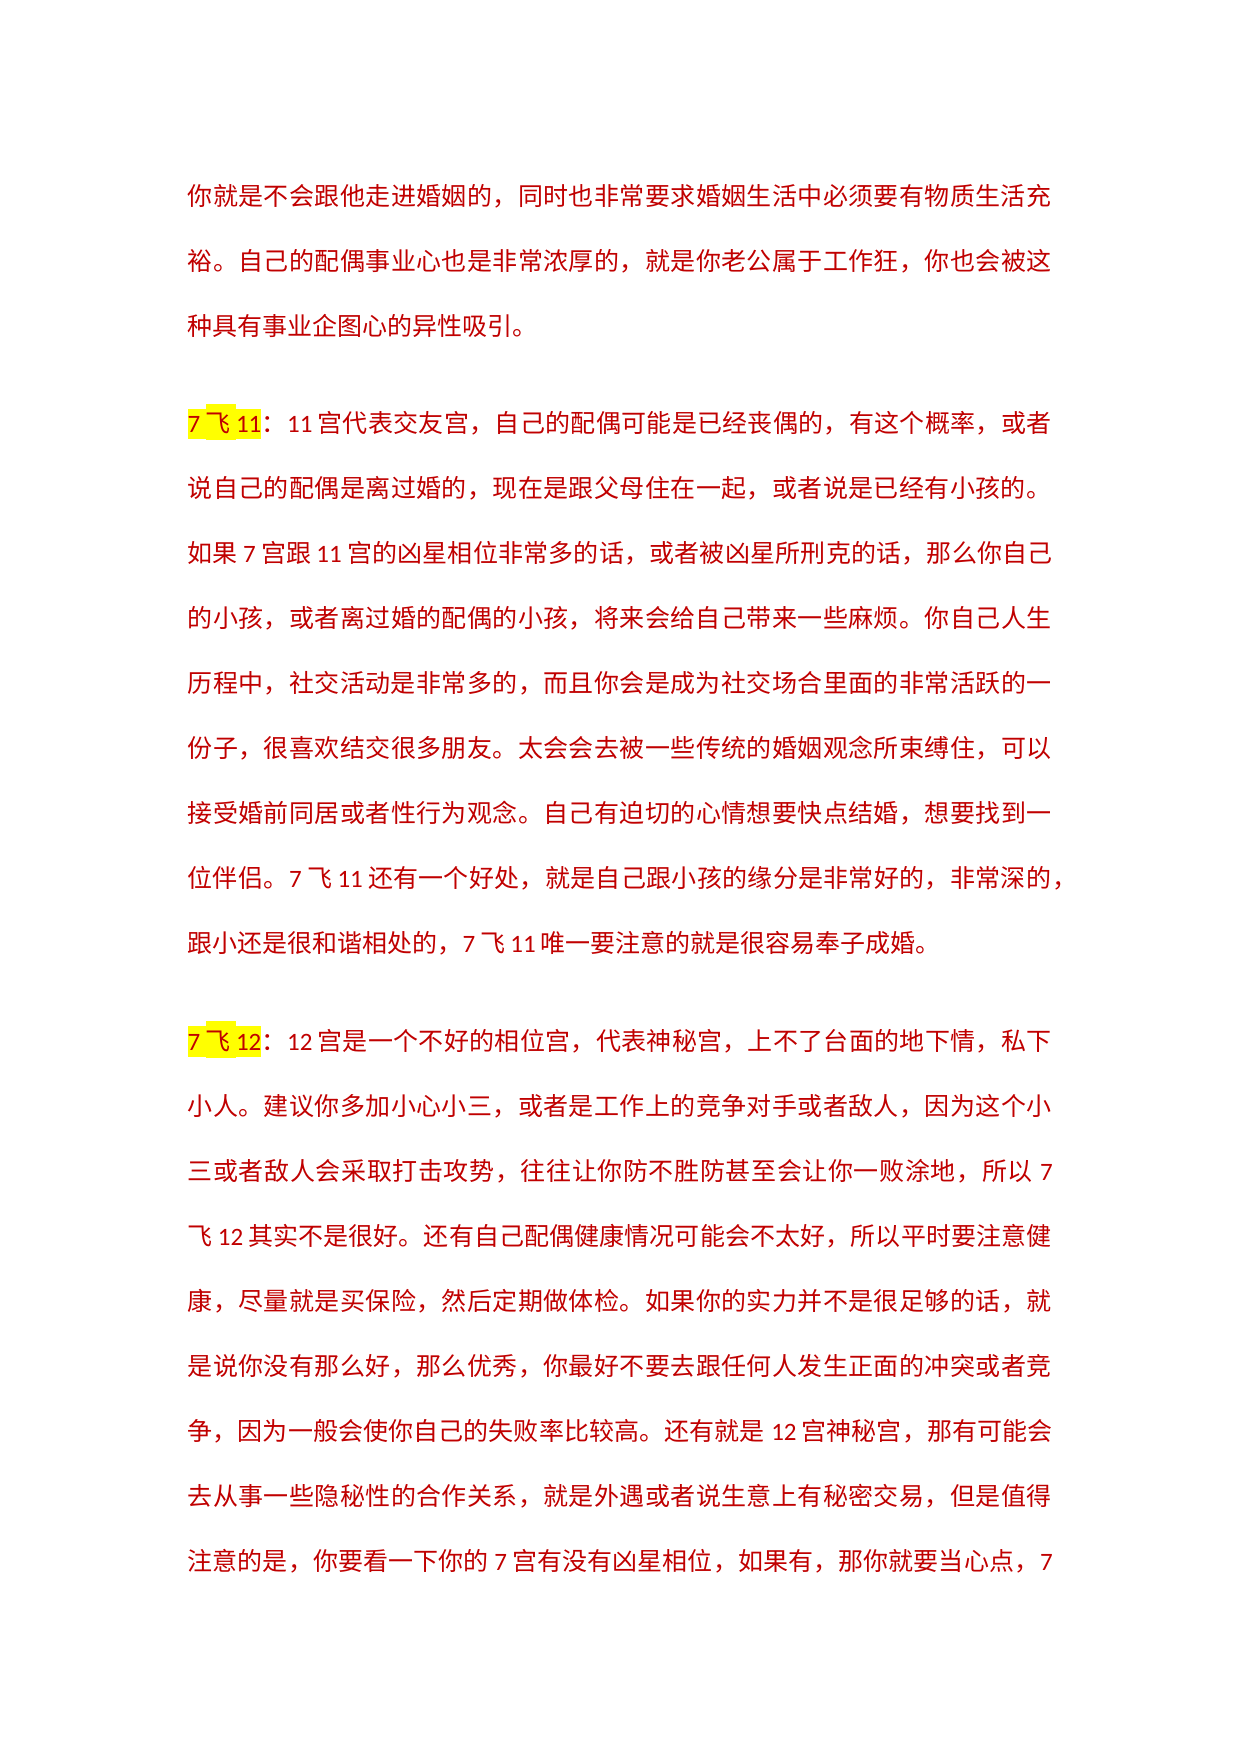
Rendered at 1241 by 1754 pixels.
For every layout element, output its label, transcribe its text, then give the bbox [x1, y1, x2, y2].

text 7飞11：11宫代表交友宫，自己的配偶可能是已经丧偶的，有这个概率，或者说自己的配偶是离过婚的，现在是跟父母住在一起，或者说是已经有小孩的。如果7宫跟11宫的凶星相位非常多的话，或者被凶星所刑克的话，那么你自己的小孩，或者离过婚的配偶的小孩，将来会给自己带来一些麻烦。你自己人生历程中，社交活动是非常多的，而且你会是成为社交场合里面的非常活跃的一份子，很喜欢结交很多朋友。太会会去被一些传统的婚姻观念所束缚住，可以接受婚前同居或者性行为观念。自己有迫切的心情想要快点结婚，想要找到一位伴侣。7飞11还有一个好处，就是自己跟小孩的缘分是非常好的，非常深的，跟小还是很和谐相处的，7飞11唯一要注意的就是很容易奉子成婚。 [187, 389, 1053, 974]
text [187, 1007, 1053, 1592]
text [187, 162, 1053, 357]
